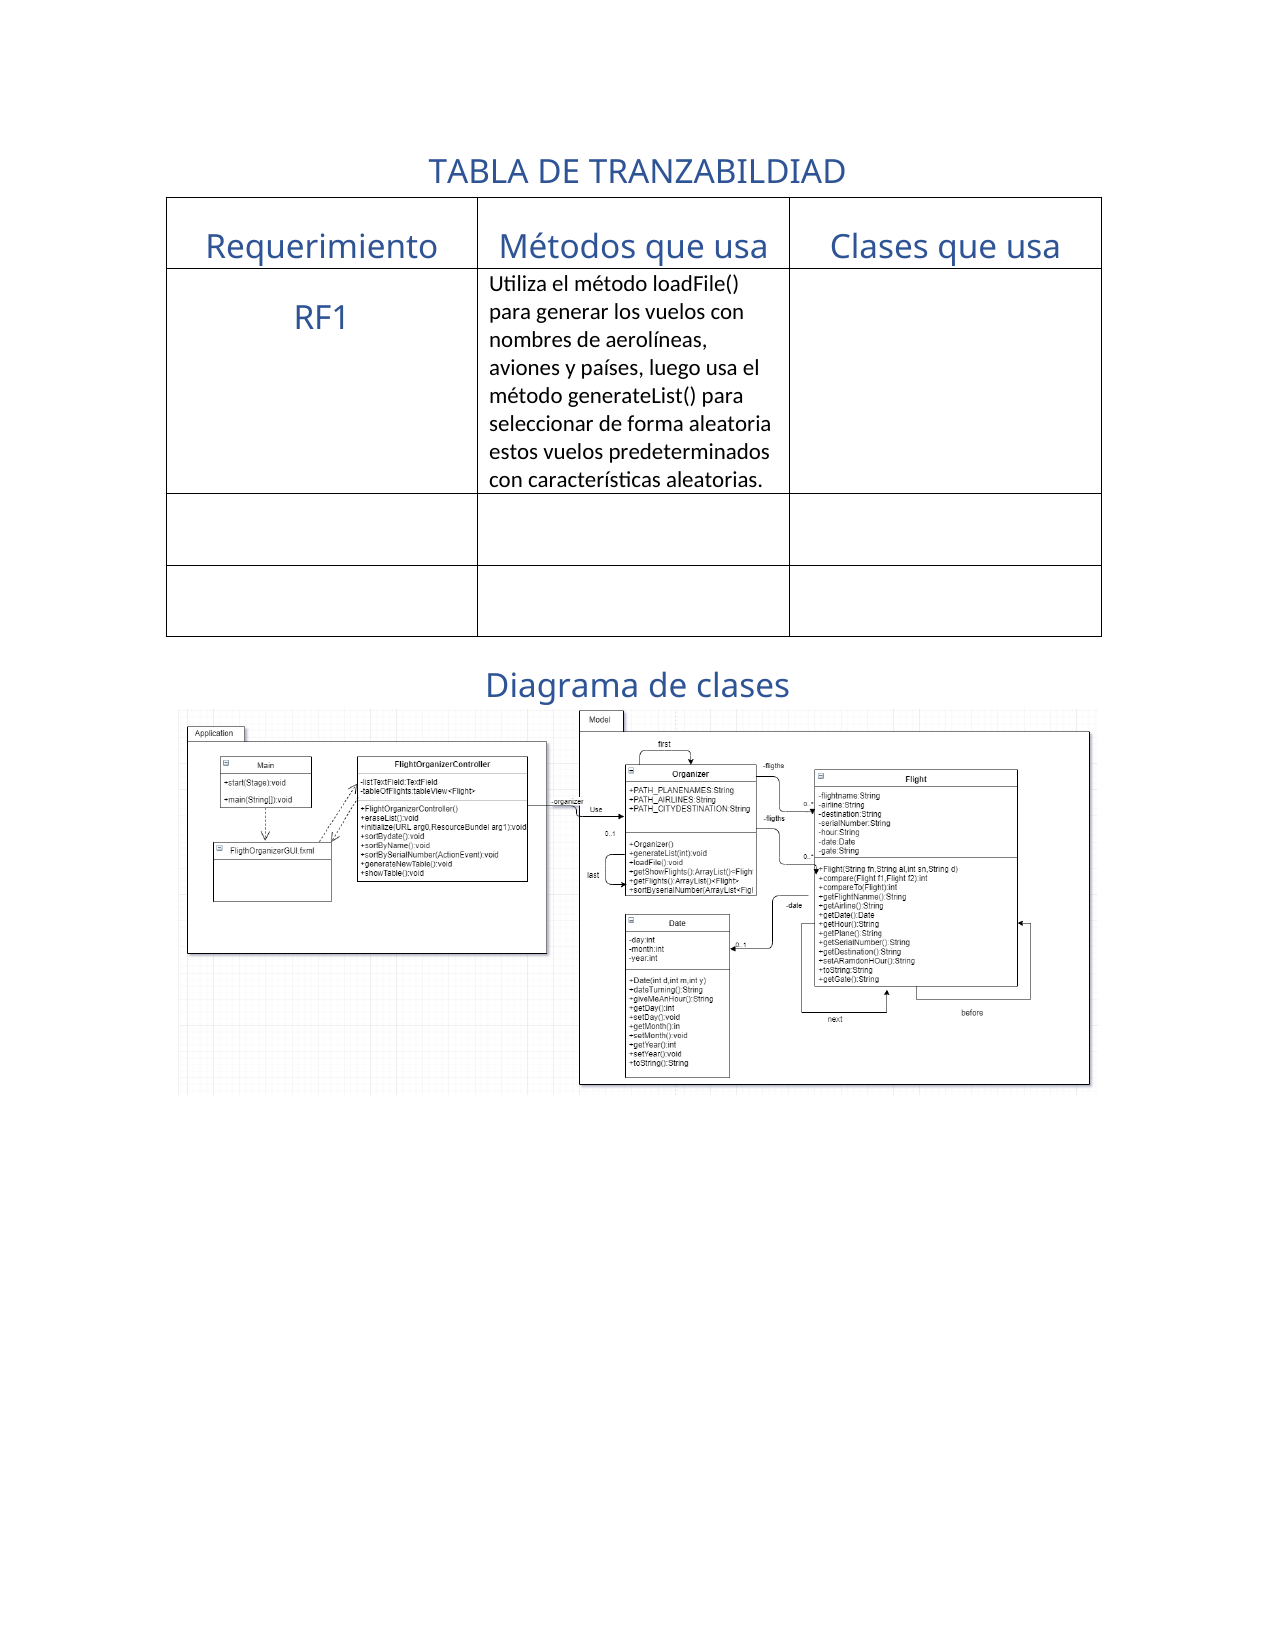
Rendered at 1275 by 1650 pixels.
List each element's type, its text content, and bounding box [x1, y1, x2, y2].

table_header Clases que usa [790, 198, 1101, 268]
table_header Métodos que usa [478, 198, 789, 268]
table_header Requerimiento [167, 198, 477, 268]
text Diagrama de clases [177, 662, 1098, 709]
picture [177, 709, 1098, 1095]
table_cell [167, 566, 477, 636]
table_cell [167, 494, 477, 565]
text TABLA DE TRANZABILDIAD [177, 148, 1098, 193]
table_cell [790, 494, 1101, 565]
table_cell [790, 269, 1101, 493]
table_cell [478, 494, 789, 565]
table_cell RF1 [167, 269, 477, 493]
table_cell [790, 566, 1101, 636]
table_cell Utiliza el método loadFile() para generar los vuelos con nombres de aerolíneas, aviones y países, luego usa el método generateList() para seleccionar de forma aleatoria estos vuelos predeterminados con características aleatorias. [478, 269, 789, 493]
table_cell [478, 566, 789, 636]
